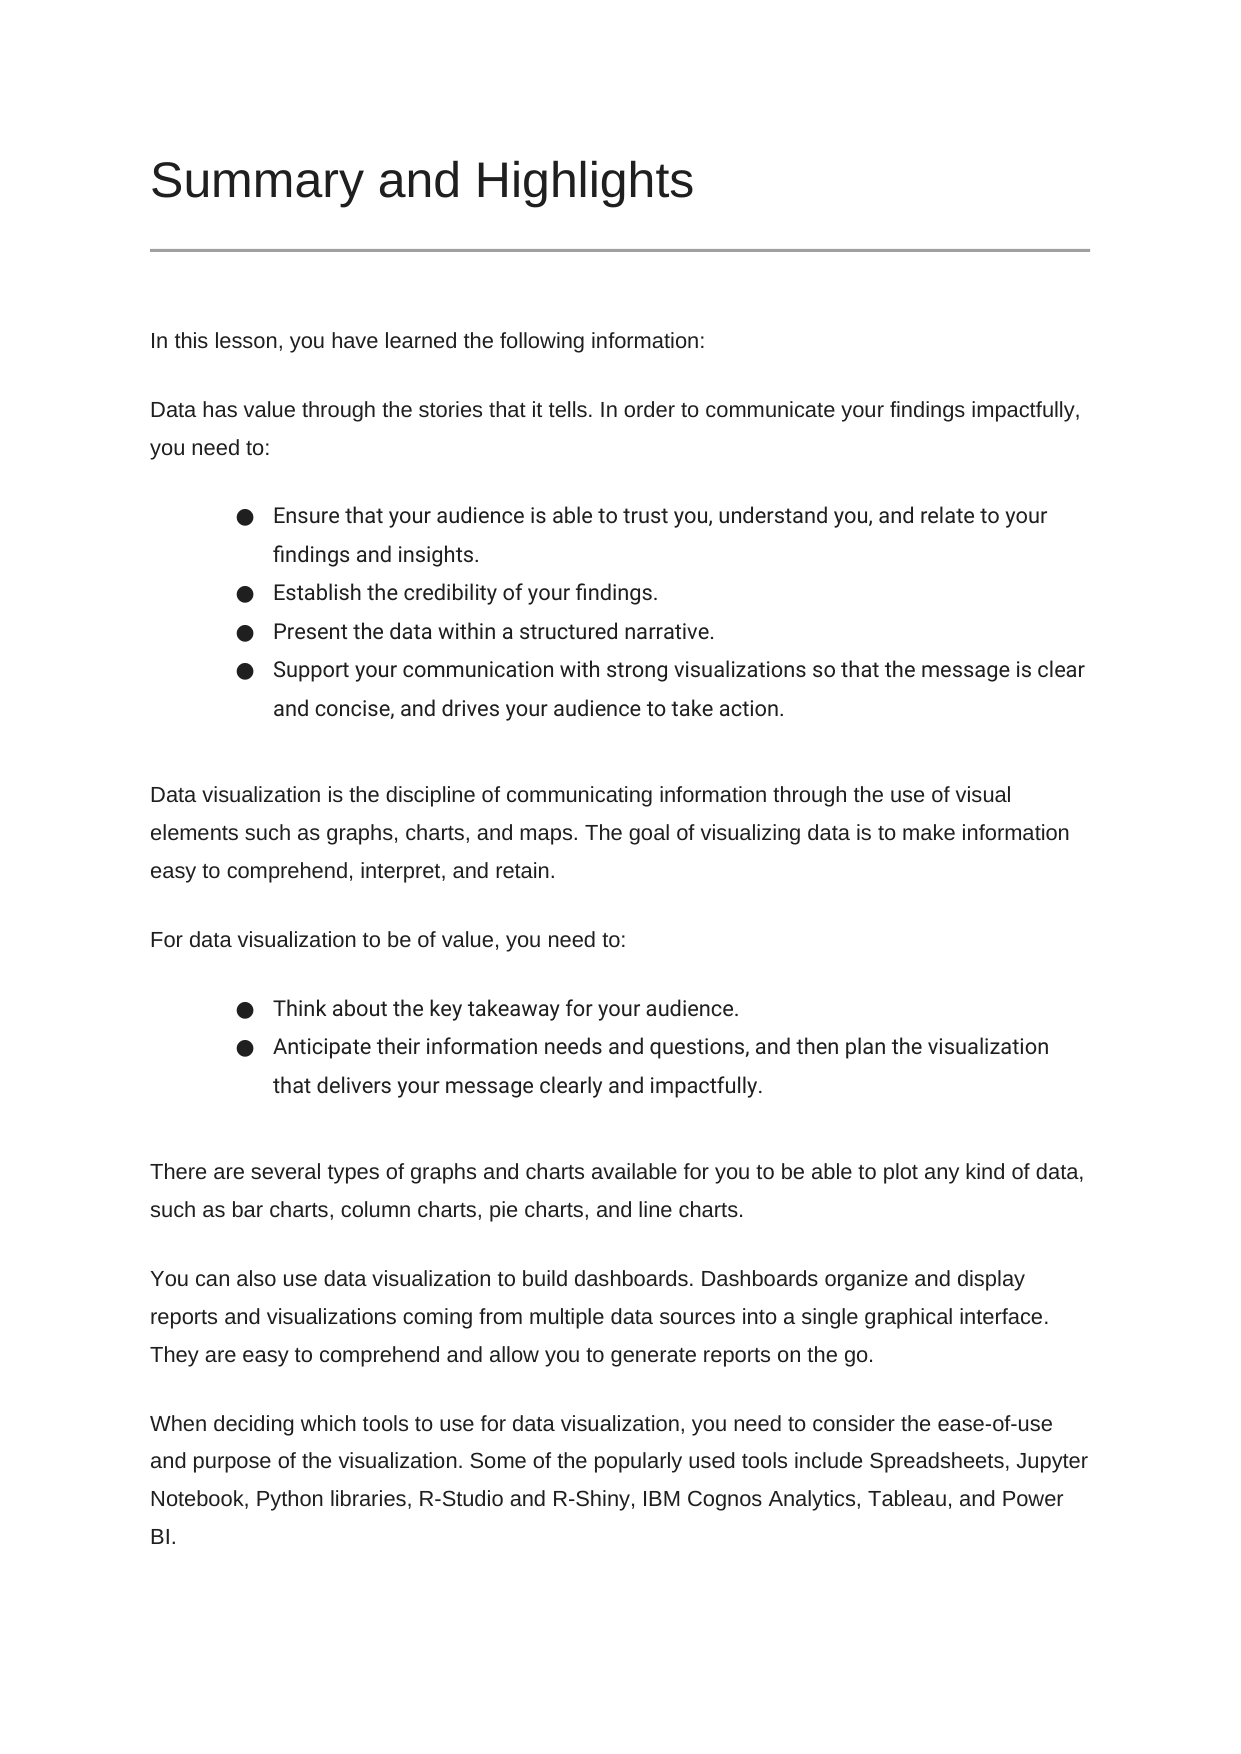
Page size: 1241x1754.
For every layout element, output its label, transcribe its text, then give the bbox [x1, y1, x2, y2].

list Present the data within a structured narrative. [235, 619, 1090, 644]
subtitle Summary and Highlights [150, 150, 1090, 207]
list Support your communication with strong visualizations so that the message is clear and concise, and drives your audience to take action. [235, 657, 1090, 721]
list Anticipate their information needs and questions, and then plan the visualization that delivers your message clearly and impactfully. [235, 1034, 1090, 1098]
text There are several types of graphs and charts available for you to be able to plot any kind of data, such as bar charts, column charts, pie charts, and line charts. [150, 1159, 1090, 1222]
list Establish the credibility of your findings. [235, 580, 1090, 606]
list Ensure that your audience is able to trust you, understand you, and relate to your findings and insights. [235, 503, 1090, 568]
text Data visualization is the discipline of communicating information through the use of visual elements such as graphs, charts, and maps. The goal of visualizing data is to make information easy to comprehend, interpret, and retain. [150, 782, 1090, 883]
text In this lesson, you have learned the following information: [150, 328, 1090, 353]
text When deciding which tools to use for data visualization, you need to consider the ease-of-use and purpose of the visualization. Some of the popularly used tools include Spreadsheets, Jupyter Notebook, Python libraries, R-Studio and R-Shiny, IBM Cognos Analytics, Tableau, and Power BI. [150, 1411, 1090, 1549]
text Data has value through the stories that it tells. In order to communicate your findings impactfully, you need to: [150, 397, 1090, 460]
list Think about the key takeaway for your audience. [235, 996, 1090, 1021]
text For data visualization to be of value, you need to: [150, 927, 1090, 952]
text You can also use data visualization to build dashboards. Dashboards organize and display reports and visualizations coming from multiple data sources into a single graphical interface. They are easy to comprehend and allow you to generate reports on the go. [150, 1266, 1090, 1367]
